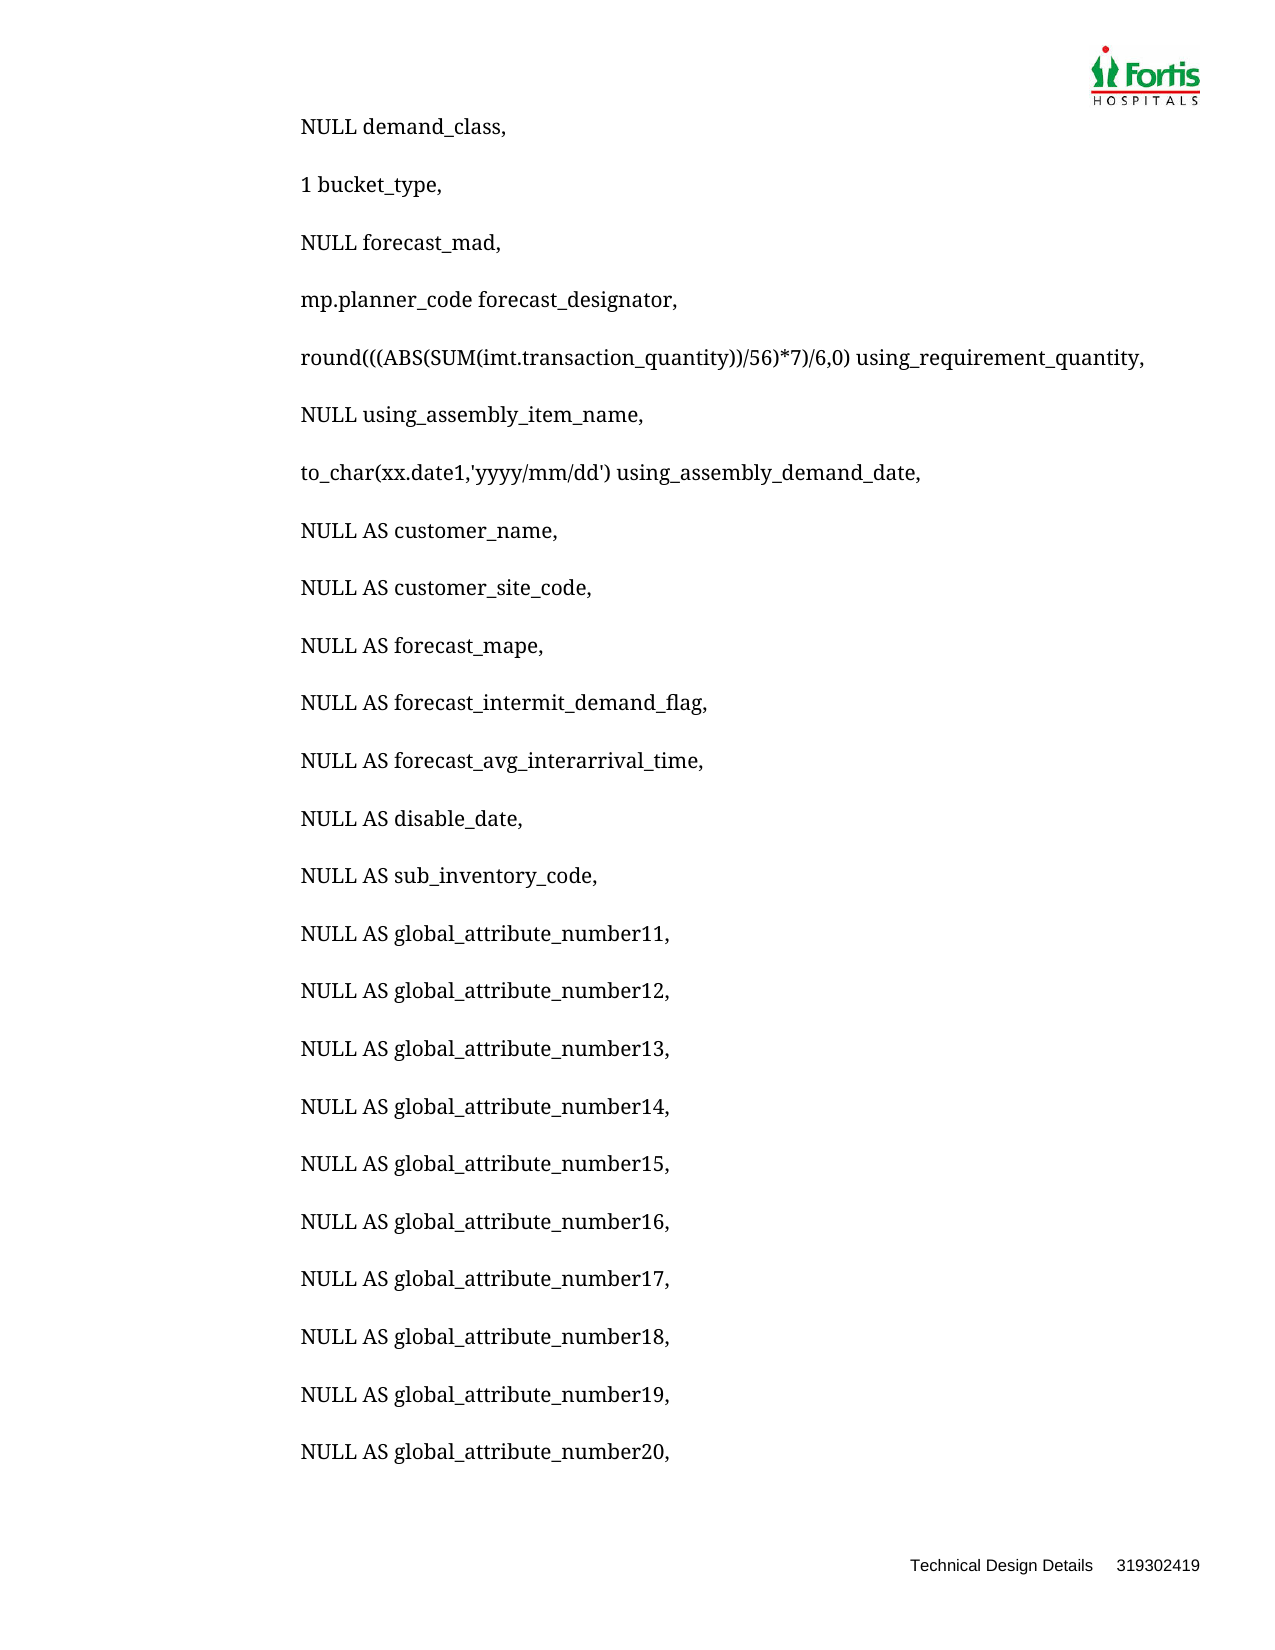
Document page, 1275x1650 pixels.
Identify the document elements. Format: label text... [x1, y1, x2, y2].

text NULL AS forecast_intermit_demand_flag, [262, 688, 1200, 717]
text NULL AS global_attribute_number20, [262, 1437, 1200, 1466]
text NULL demand_class, [262, 112, 1200, 141]
text NULL AS global_attribute_number13, [262, 1034, 1200, 1063]
text NULL AS global_attribute_number15, [262, 1149, 1200, 1178]
text NULL AS global_attribute_number17, [262, 1264, 1200, 1293]
text NULL forecast_mad, [262, 228, 1200, 256]
text NULL AS global_attribute_number18, [262, 1322, 1200, 1351]
text NULL AS disable_date, [262, 804, 1200, 832]
text NULL AS global_attribute_number12, [262, 977, 1200, 1005]
text NULL AS sub_inventory_code, [262, 861, 1200, 890]
text to_char(xx.date1,'yyyy/mm/dd') using_assembly_demand_date, [262, 458, 1200, 487]
text NULL AS customer_name, [262, 516, 1200, 544]
text NULL using_assembly_item_name, [262, 401, 1200, 429]
text NULL AS global_attribute_number16, [262, 1207, 1200, 1235]
text NULL AS forecast_mape, [262, 631, 1200, 659]
text NULL AS customer_site_code, [262, 573, 1200, 602]
picture [1089, 45, 1200, 108]
text 1 bucket_type, [262, 170, 1200, 198]
text round(((ABS(SUM(imt.transaction_quantity))/56)*7)/6,0) using_requirement_quantity, [262, 343, 1200, 371]
text NULL AS global_attribute_number14, [262, 1092, 1200, 1120]
text NULL AS global_attribute_number11, [262, 919, 1200, 947]
text NULL AS global_attribute_number19, [262, 1380, 1200, 1408]
text NULL AS forecast_avg_interarrival_time, [262, 746, 1200, 774]
text mp.planner_code forecast_designator, [262, 285, 1200, 314]
